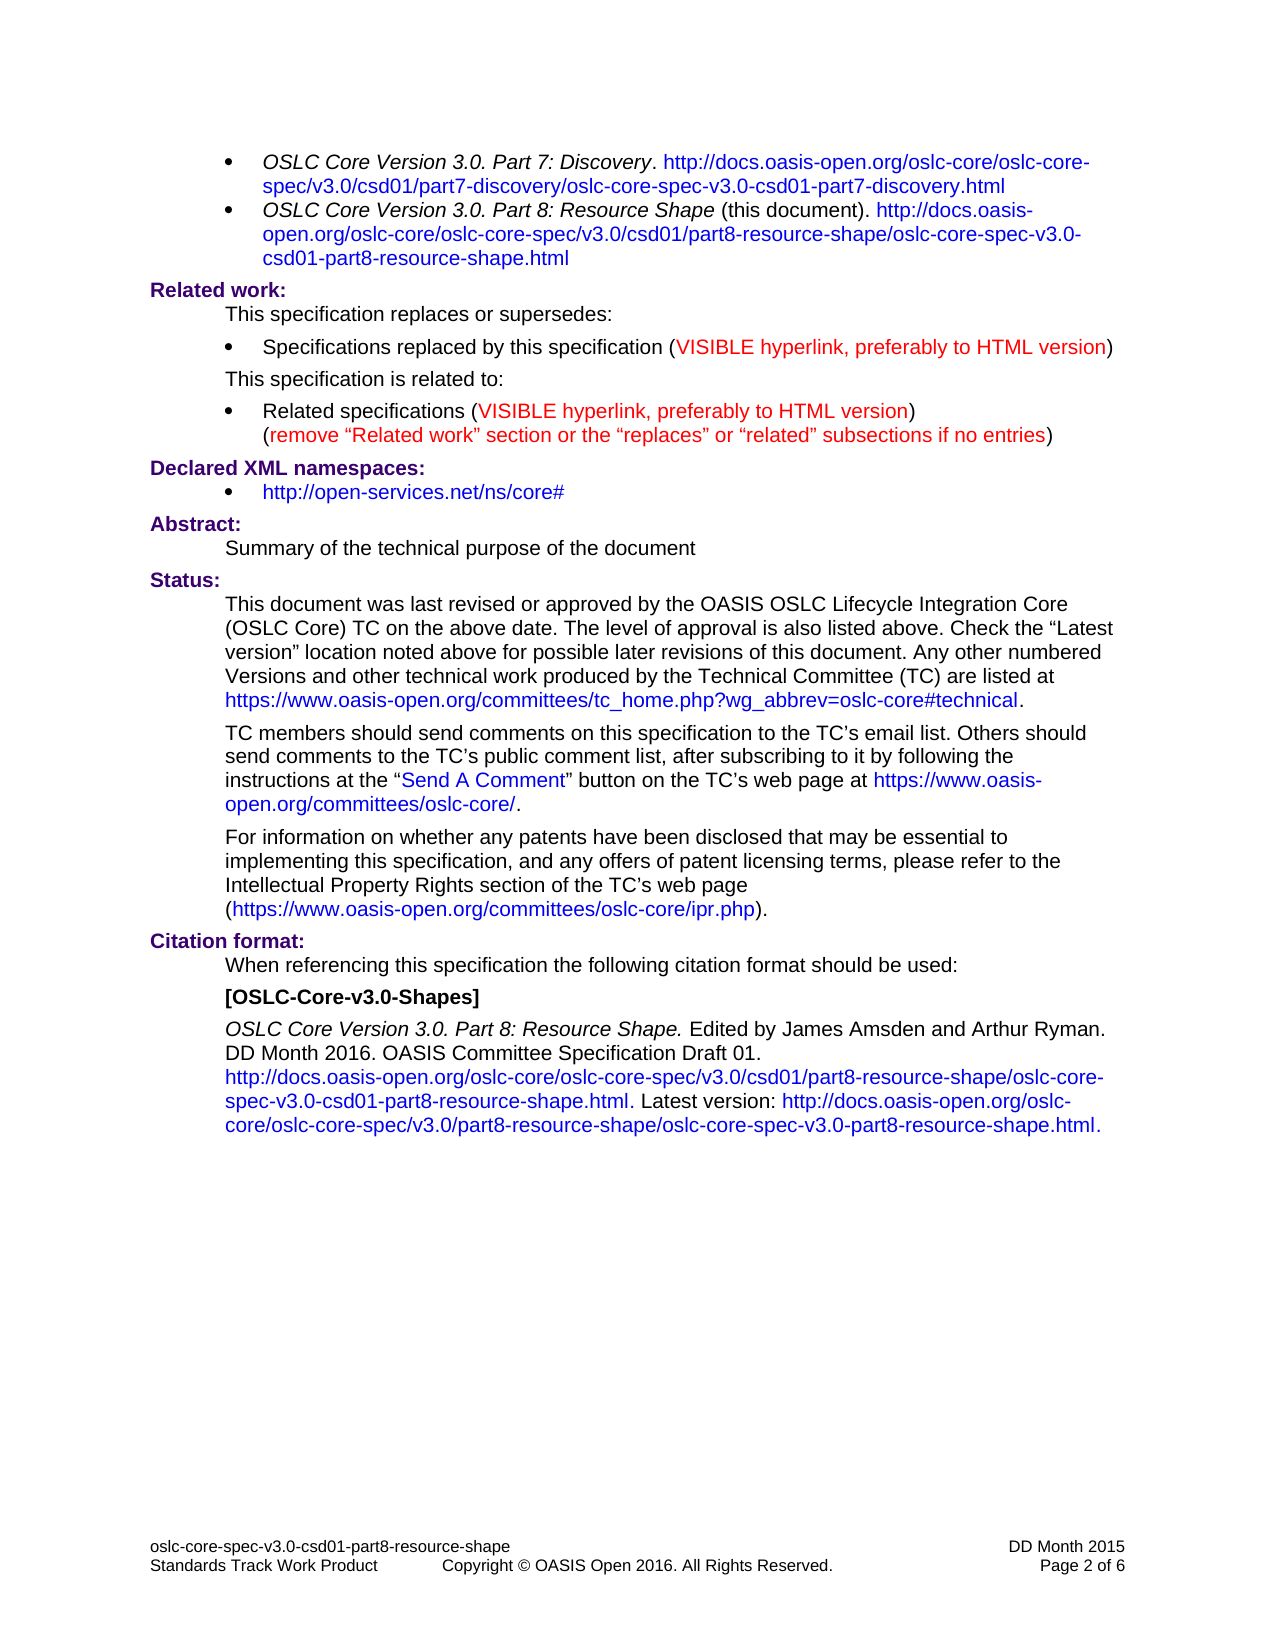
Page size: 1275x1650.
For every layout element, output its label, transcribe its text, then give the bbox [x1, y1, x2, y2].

title Declared XML namespaces: [150, 456, 1125, 479]
text Related specifications (VISIBLE hyperlink, preferably to HTML version) (remove “Related work” section or the “replaces” or “related” subsections if no entries) [225, 399, 1125, 447]
text Summary of the technical purpose of the document [225, 536, 1125, 560]
text Specifications replaced by this specification (VISIBLE hyperlink, preferably to HTML version) [225, 334, 1125, 359]
text [OSLC-Core-v3.0-Shapes] [225, 985, 1125, 1009]
title Status: [150, 568, 1125, 592]
title Related work: [150, 278, 1125, 302]
text http://open-services.net/ns/core# [225, 479, 1125, 504]
text TC members should send comments on this specification to the TC’s email list. Others should send comments to the TC’s public comment list, after subscribing to it by following the instructions at the “Send A Comment” button on the TC’s web page at https://www.oasis-open.org/committees/oslc-core/. [225, 720, 1125, 816]
title This specification replaces or supersedes: [225, 302, 1125, 326]
text OSLC Core Version 3.0. Part 8: Resource Shape (this document). http://docs.oasis-open.org/oslc-core/oslc-core-spec/v3.0/csd01/part8-resource-shape/oslc-core-spec-v3.0-csd01-part8-resource-shape.html [225, 198, 1125, 270]
text OSLC Core Version 3.0. Part 7: Discovery. http://docs.oasis-open.org/oslc-core/oslc-core-spec/v3.0/csd01/part7-discovery/oslc-core-spec-v3.0-csd01-part7-discovery.html [225, 150, 1125, 198]
title Abstract: [150, 512, 1125, 536]
text For information on whether any patents have been disclosed that may be essential to implementing this specification, and any offers of patent licensing terms, please refer to the Intellectual Property Rights section of the TC’s web page (https://www.oasis-open.org/committees/oslc-core/ipr.php). [225, 824, 1125, 920]
title This specification is related to: [225, 367, 1125, 391]
text This document was last revised or approved by the OASIS OSLC Lifecycle Integration Core (OSLC Core) TC on the above date. The level of approval is also listed above. Check the “Latest version” location noted above for possible later revisions of this document. Any other numbered Versions and other technical work produced by the Technical Committee (TC) are listed at https://www.oasis-open.org/committees/tc_home.php?wg_abbrev=oslc-core#technical. [225, 592, 1125, 712]
text OSLC Core Version 3.0. Part 8: Resource Shape. Edited by James Amsden and Arthur Ryman. DD Month 2016. OASIS Committee Specification Draft 01. http://docs.oasis-open.org/oslc-core/oslc-core-spec/v3.0/csd01/part8-resource-shape/oslc-core-spec-v3.0-csd01-part8-resource-shape.html. Latest version: http://docs.oasis-open.org/oslc-core/oslc-core-spec/v3.0/part8-resource-shape/oslc-core-spec-v3.0-part8-resource-shape.html. [225, 1017, 1125, 1137]
text When referencing this specification the following citation format should be used: [225, 953, 1125, 977]
title Citation format: [150, 929, 1125, 953]
